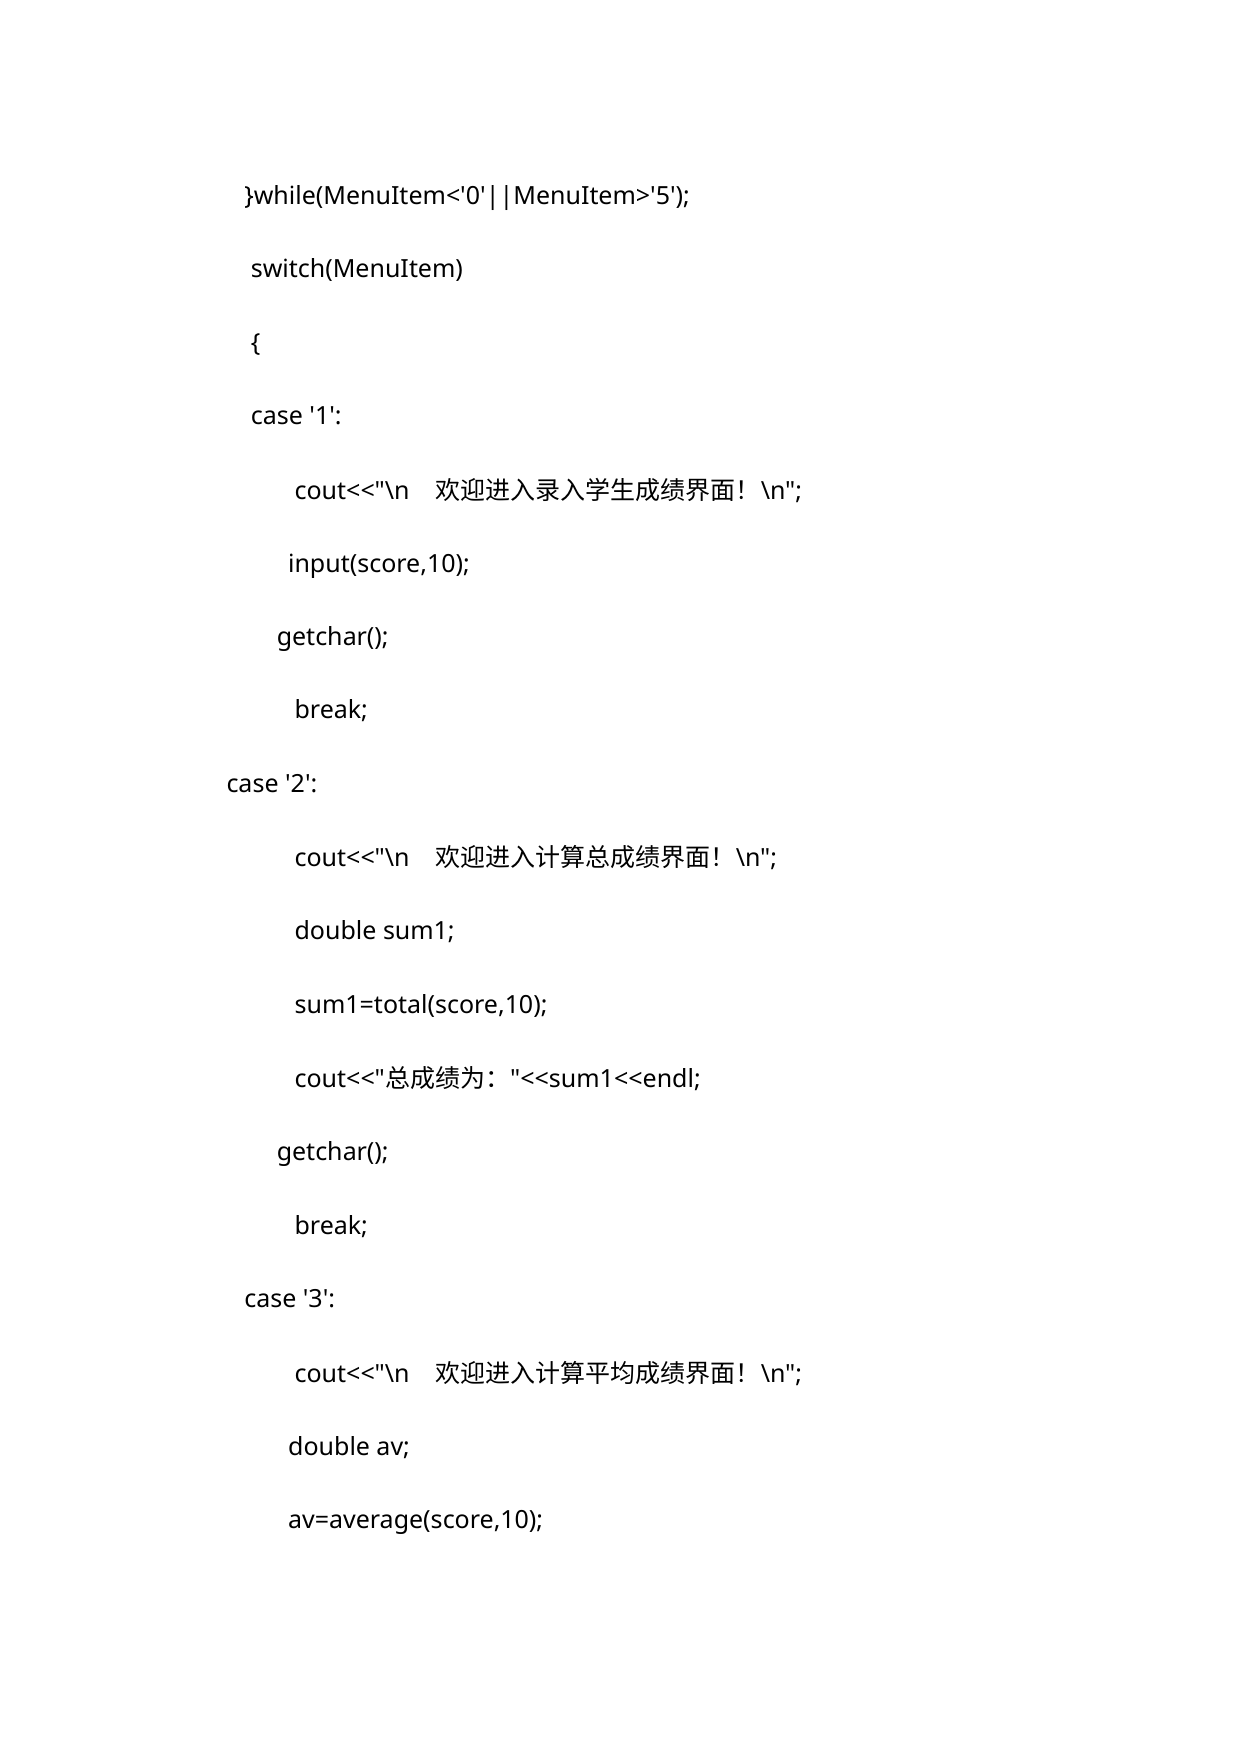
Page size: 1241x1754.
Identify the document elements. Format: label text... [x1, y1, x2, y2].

text getchar(); [187, 603, 1053, 668]
text sum1=total(score,10); [187, 971, 1053, 1036]
text switch(MenuItem) [187, 235, 1053, 300]
text cout<<"\n 欢迎进入计算平均成绩界面！\n"; [187, 1339, 1053, 1404]
text input(score,10); [187, 530, 1053, 595]
text }while(MenuItem<'0'||MenuItem>'5'); [187, 162, 1053, 227]
text cout<<"\n 欢迎进入计算总成绩界面！\n"; [187, 823, 1053, 888]
text double av; [187, 1413, 1053, 1478]
text cout<<"总成绩为："<<sum1<<endl; [187, 1044, 1053, 1109]
text case '1': [187, 382, 1053, 447]
text av=average(score,10); [187, 1486, 1053, 1551]
text getchar(); [187, 1118, 1053, 1183]
text cout<<"\n 欢迎进入录入学生成绩界面！\n"; [187, 456, 1053, 521]
text case '2': [187, 750, 1053, 815]
text { [187, 309, 1053, 374]
text break; [187, 677, 1053, 742]
text break; [187, 1192, 1053, 1257]
text double sum1; [187, 898, 1053, 963]
text case '3': [187, 1265, 1053, 1330]
